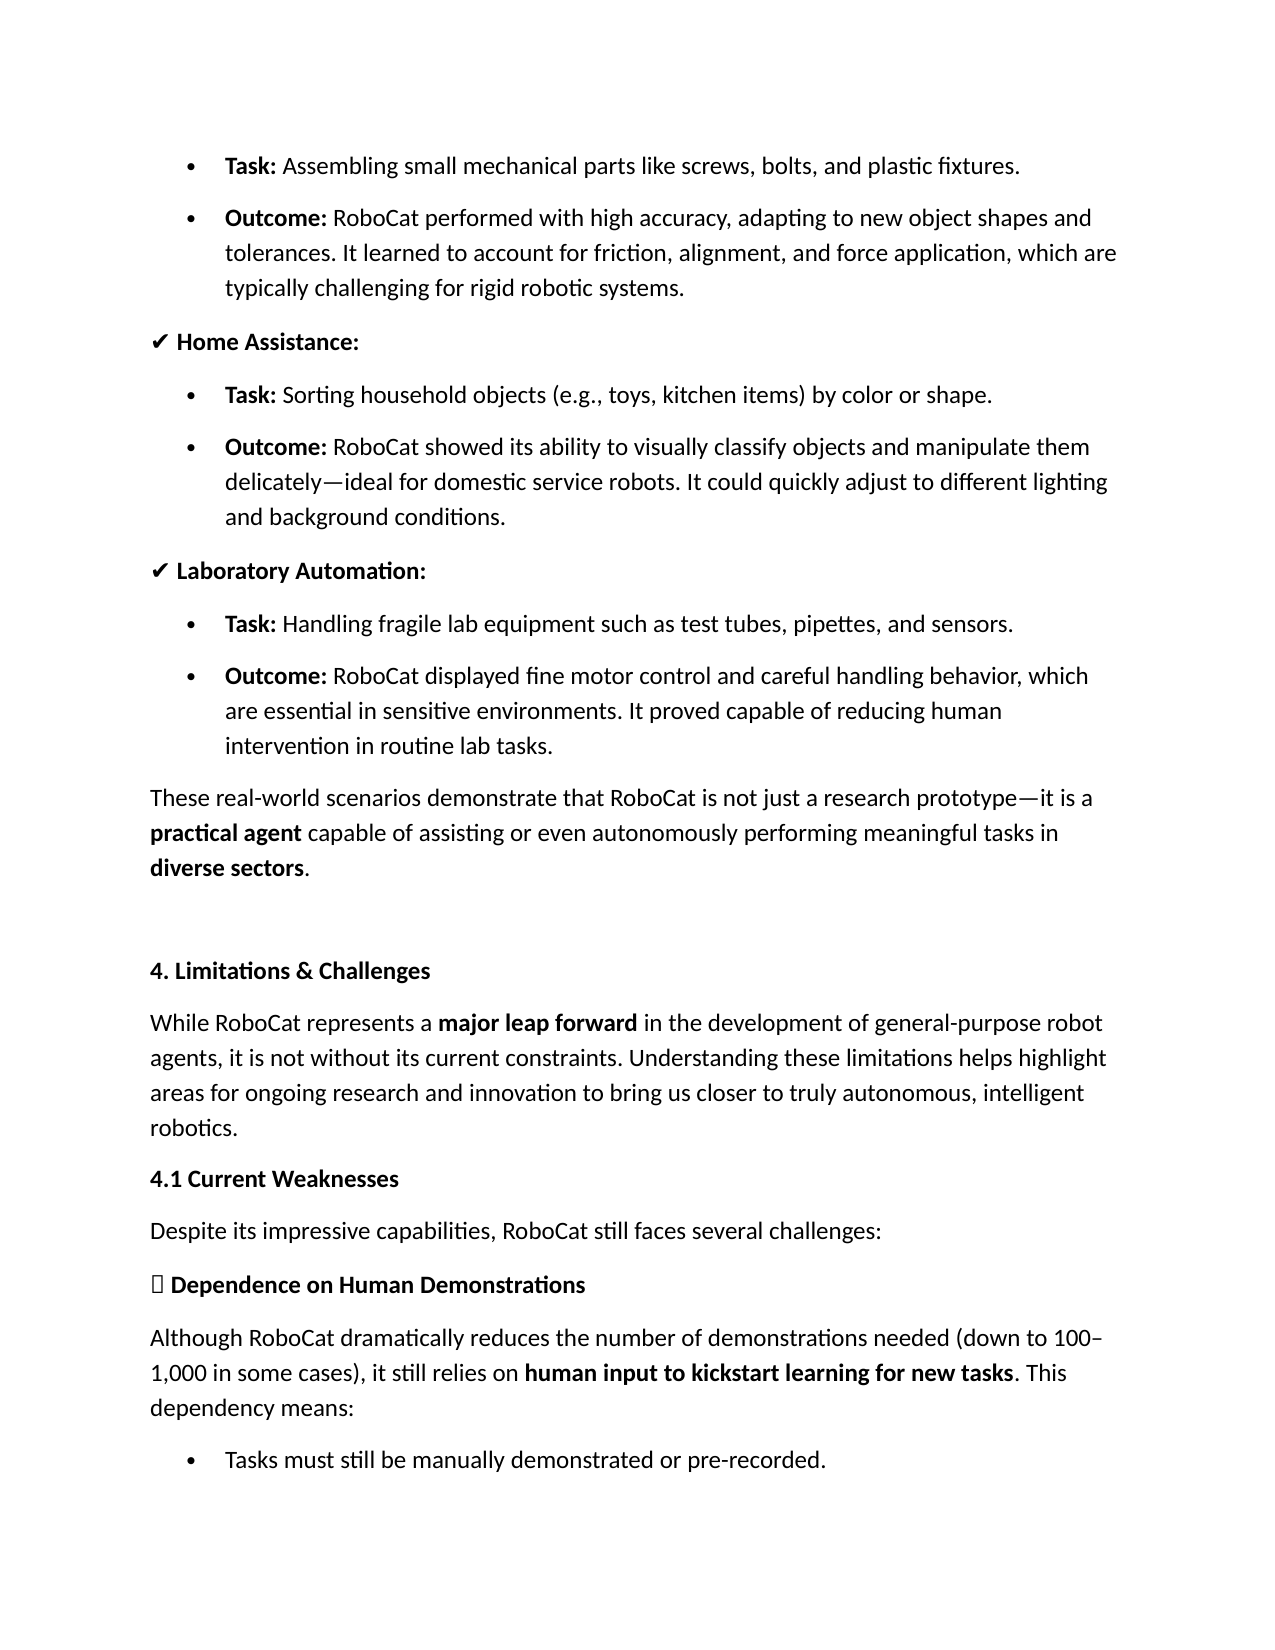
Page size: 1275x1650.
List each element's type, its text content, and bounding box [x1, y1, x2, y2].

list Task: Sorting household objects (e.g., toys, kitchen items) by color or shape. [187, 379, 1125, 410]
text While RoboCat represents a major leap forward in the development of general-purpose robot agents, it is not without its current constraints. Understanding these limitations helps highlight areas for ongoing research and innovation to bring us closer to truly autonomous, intelligent robotics. [150, 1007, 1125, 1142]
list Task: Assembling small mechanical parts like screws, bolts, and plastic fixtures. [187, 150, 1125, 181]
text These real-world scenarios demonstrate that RoboCat is not just a research prototype—it is a practical agent capable of assisting or even autonomously performing meaningful tasks in diverse sectors. [150, 782, 1125, 882]
list Outcome: RoboCat displayed fine motor control and careful handling behavior, which are essential in sensitive environments. It proved capable of reducing human intervention in routine lab tasks. [187, 660, 1125, 761]
text 4. Limitations & Challenges [150, 955, 1125, 986]
list Outcome: RoboCat showed its ability to visually classify objects and manipulate them delicately—ideal for domestic service robots. It could quickly adjust to different lighting and background conditions. [187, 431, 1125, 531]
text ✔ Home Assistance: [150, 323, 1125, 357]
text ❌ Dependence on Human Demonstrations [150, 1267, 1125, 1301]
text ✔ Laboratory Automation: [150, 552, 1125, 587]
list Tasks must still be manually demonstrated or pre-recorded. [187, 1444, 1125, 1475]
text Although RoboCat dramatically reduces the number of demonstrations needed (down to 100–1,000 in some cases), it still relies on human input to kickstart learning for new tasks. This dependency means: [150, 1322, 1125, 1423]
list Task: Handling fragile lab equipment such as test tubes, pipettes, and sensors. [187, 608, 1125, 639]
text Despite its impressive capabilities, RoboCat still faces several challenges: [150, 1215, 1125, 1246]
list Outcome: RoboCat performed with high accuracy, adapting to new object shapes and tolerances. It learned to account for friction, alignment, and force application, which are typically challenging for rigid robotic systems. [187, 202, 1125, 302]
text 4.1 Current Weaknesses [150, 1163, 1125, 1194]
